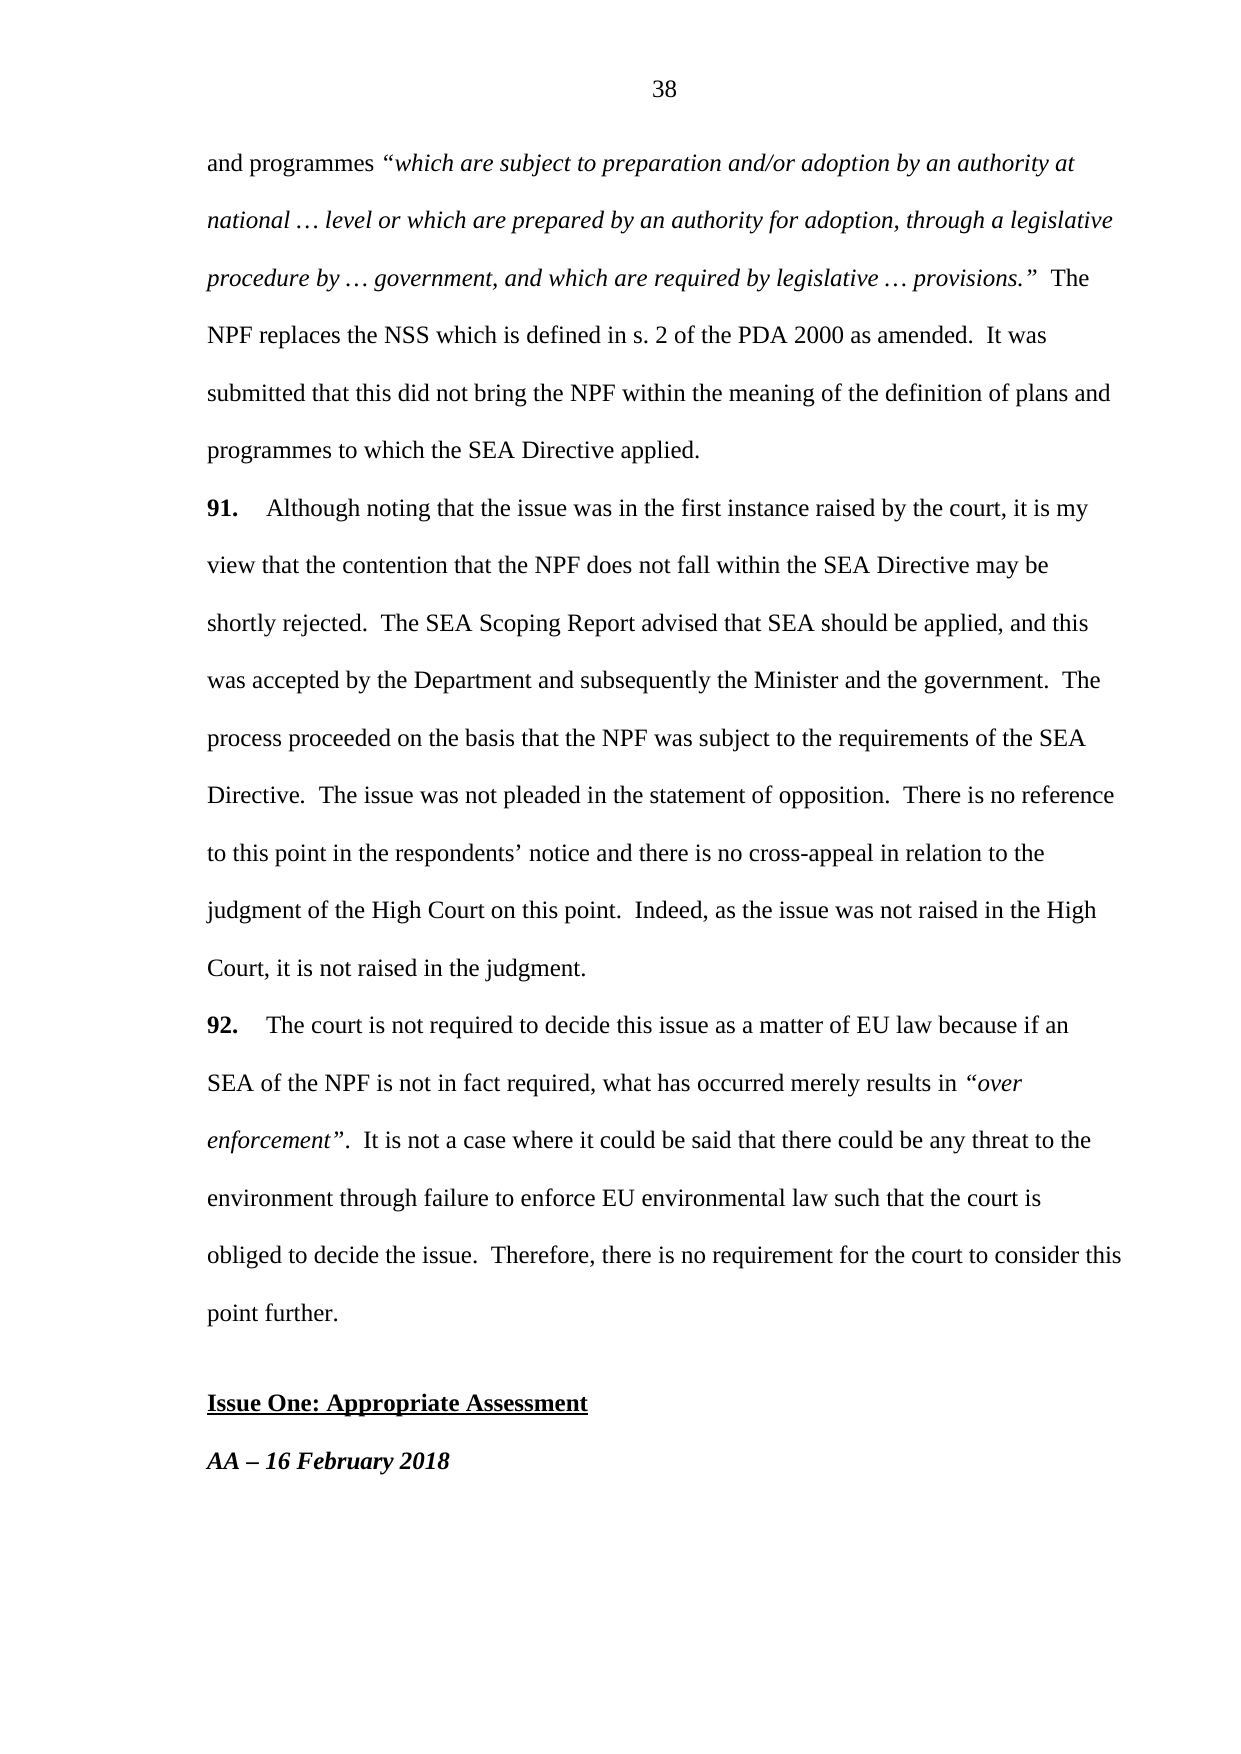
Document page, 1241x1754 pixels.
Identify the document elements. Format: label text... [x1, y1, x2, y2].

list Although noting that the issue was in the first instance raised by the court, it is my view that the contention that the NPF does not fall within the SEA Directive may be shortly rejected. The SEA Scoping Report advised that SEA should be applied, and this was accepted by the Department and subsequently the Minister and the government. The process proceeded on the basis that the NPF was subject to the requirements of the SEA Directive. The issue was not pleaded in the statement of opposition. There is no reference to this point in the respondents’ notice and there is no cross-appeal in relation to the judgment of the High Court on this point. Indeed, as the issue was not raised in the High Court, it is not raised in the judgment. [207, 493, 1122, 981]
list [207, 148, 1122, 464]
list The court is not required to decide this issue as a matter of EU law because if an SEA of the NPF is not in fact required, what has occurred merely results in “over enforcement”. It is not a case where it could be said that there could be any threat to the environment through failure to enforce EU environmental law such that the court is obliged to decide the issue. Therefore, there is no requirement for the court to consider this point further. [207, 1010, 1122, 1326]
list Issue One: Appropriate Assessment [207, 1388, 1122, 1417]
list AA – 16 February 2018 [207, 1446, 1122, 1474]
